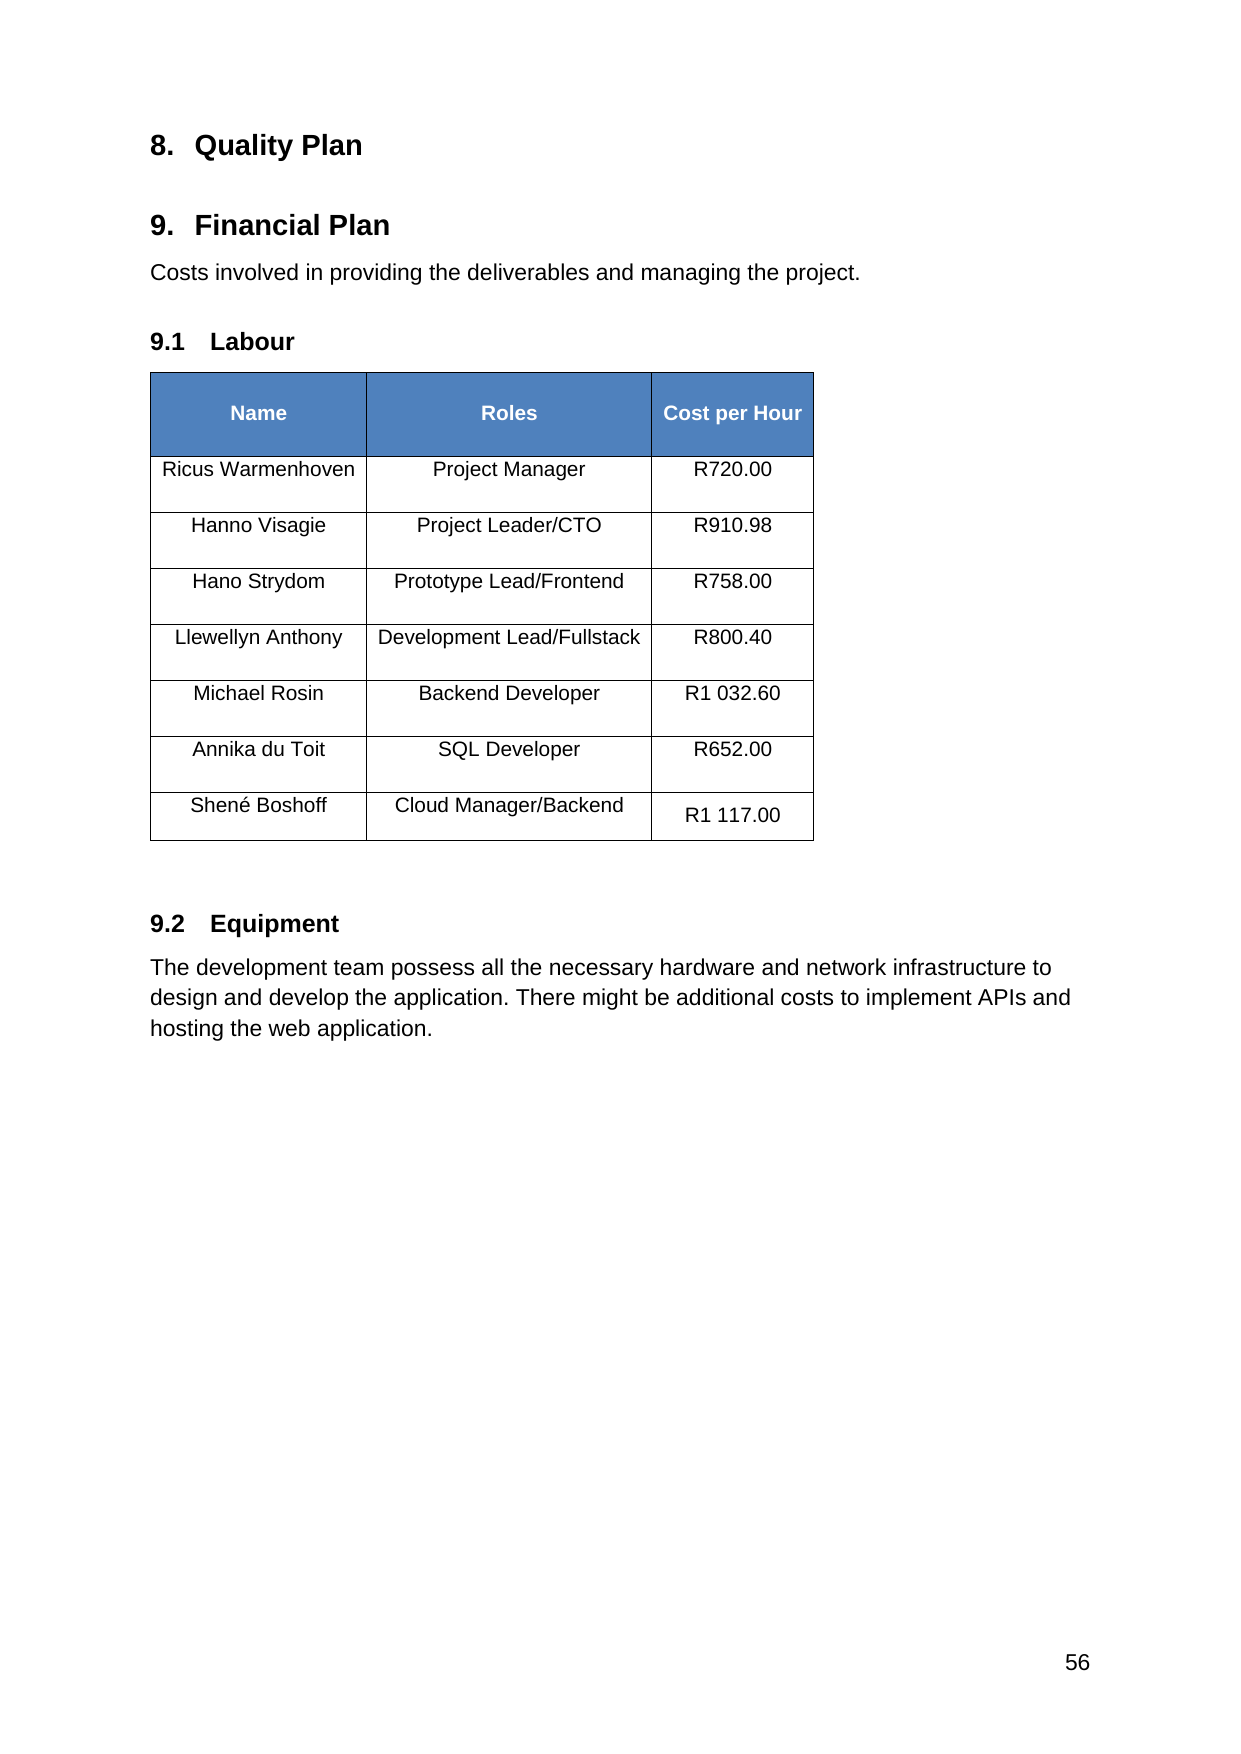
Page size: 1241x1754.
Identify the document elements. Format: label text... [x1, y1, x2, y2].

table_cell R1 117.00 [652, 793, 813, 840]
subtitle Equipment [150, 909, 1090, 937]
subtitle Labour [150, 327, 1090, 355]
table_cell R720.00 [652, 457, 813, 512]
table_cell Development Lead/Fullstack [367, 625, 651, 680]
table_cell Cloud Manager/Backend [367, 793, 651, 840]
table_cell R1 032.60 [652, 681, 813, 736]
text The development team possess all the necessary hardware and network infrastructure to design and develop the application. There might be additional costs to implement APIs and hosting the web application. [150, 954, 1090, 1041]
table_cell R910.98 [652, 513, 813, 568]
table_header Roles [367, 373, 651, 456]
table_cell Project Manager [367, 457, 651, 512]
table_header Name [151, 373, 366, 456]
table_cell Prototype Lead/Frontend [367, 569, 651, 624]
subtitle Financial Plan [150, 208, 1090, 241]
table_cell SQL Developer [367, 737, 651, 792]
table_cell Project Leader/CTO [367, 513, 651, 568]
table_cell Shené Boshoff [151, 793, 366, 840]
table_header Cost per Hour [652, 373, 813, 456]
table_cell Backend Developer [367, 681, 651, 736]
table_cell R758.00 [652, 569, 813, 624]
table_cell R800.40 [652, 625, 813, 680]
table_cell R652.00 [652, 737, 813, 792]
table_cell Ricus Warmenhoven [151, 457, 366, 512]
table_cell Annika du Toit [151, 737, 366, 792]
table_cell Michael Rosin [151, 681, 366, 736]
subtitle Quality Plan [150, 128, 1090, 161]
text Costs involved in providing the deliverables and managing the project. [150, 259, 1090, 285]
table_cell Llewellyn Anthony [151, 625, 366, 680]
table_cell Hanno Visagie [151, 513, 366, 568]
table_cell Hano Strydom [151, 569, 366, 624]
